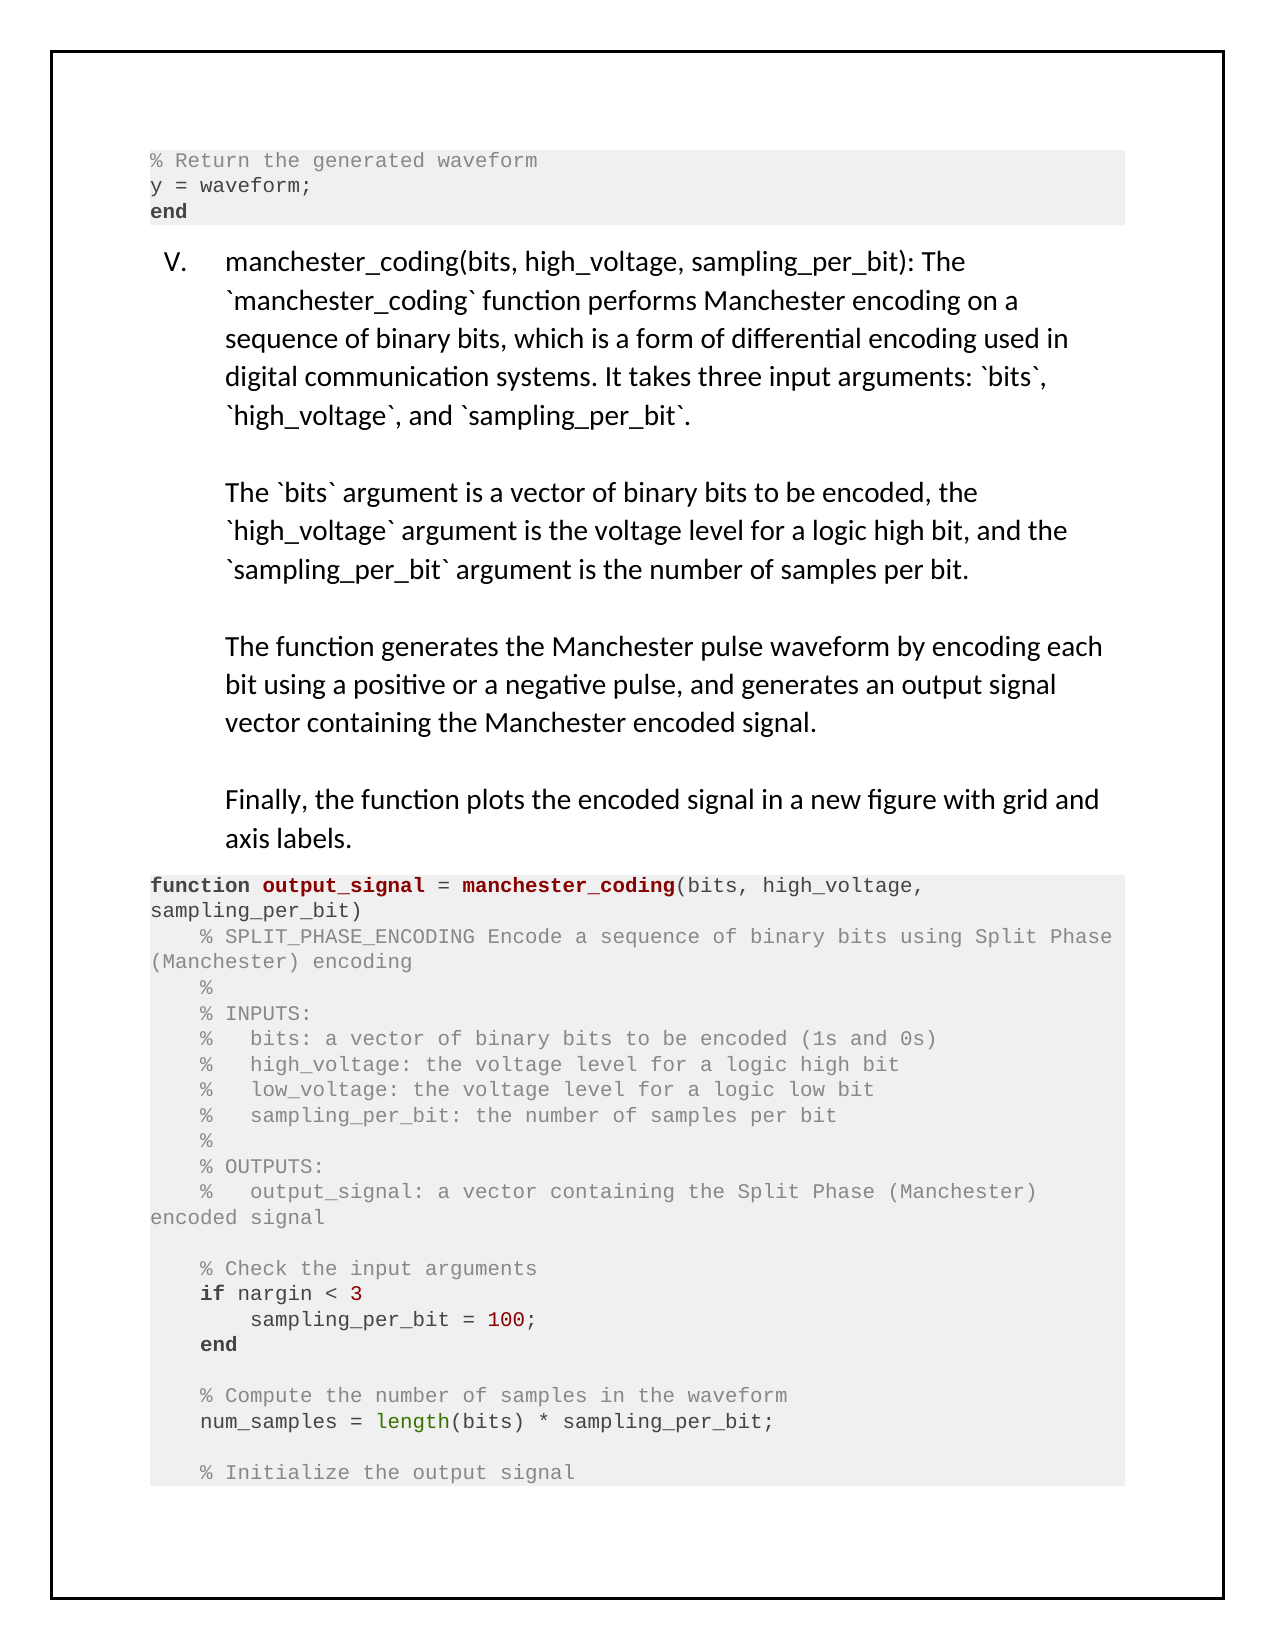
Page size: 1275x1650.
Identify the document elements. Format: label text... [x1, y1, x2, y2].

list manchester_coding(bits, high_voltage, sampling_per_bit): The `manchester_coding` function performs Manchester encoding on a sequence of binary bits, which is a form of differential encoding used in digital communication systems. It takes three input arguments: `bits`, `high_voltage`, and `sampling_per_bit`. [187, 243, 1125, 433]
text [150, 150, 1125, 225]
list The `bits` argument is a vector of binary bits to be encoded, the `high_voltage` argument is the voltage level for a logic high bit, and the `sampling_per_bit` argument is the number of samples per bit. [225, 474, 1125, 586]
list Finally, the function plots the encoded signal in a new figure with grid and axis labels. [225, 781, 1125, 855]
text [150, 875, 1125, 1486]
list The function generates the Manchester pulse waveform by encoding each bit using a positive or a negative pulse, and generates an output signal vector containing the Manchester encoded signal. [225, 628, 1125, 740]
